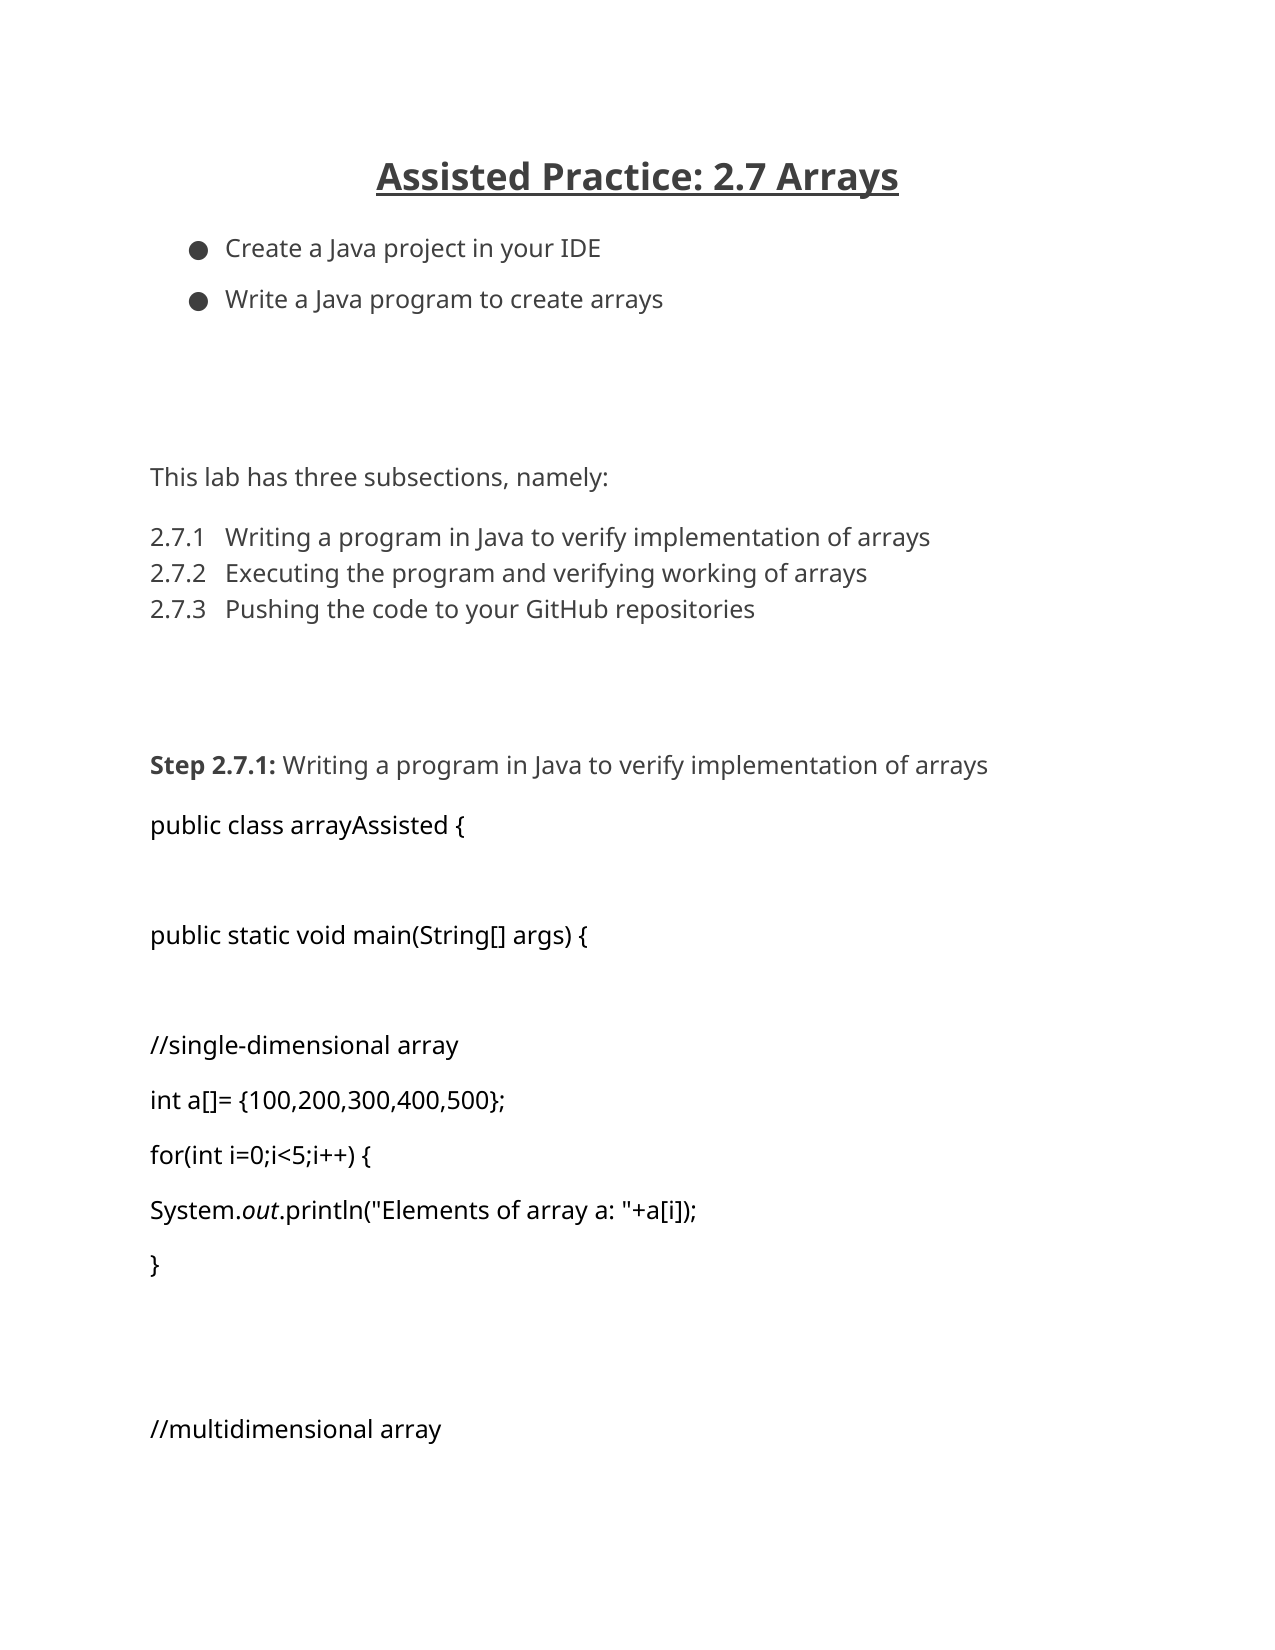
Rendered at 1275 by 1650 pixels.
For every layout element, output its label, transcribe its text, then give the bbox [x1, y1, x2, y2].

list Pushing the code to your GitHub repositories [150, 592, 1125, 626]
text for(int i=0;i<5;i++) { [150, 1137, 1125, 1171]
text //multidimensional array [150, 1412, 1125, 1446]
text } [150, 1247, 1125, 1281]
text Step 2.7.1: Writing a program in Java to verify implementation of arrays [150, 748, 1125, 782]
text //single-dimensional array [150, 1028, 1125, 1062]
text System.out.println("Elements of array a: "+a[i]); [150, 1192, 1125, 1226]
text Assisted Practice: 2.7 Arrays [150, 150, 1125, 201]
list Create a Java project in your IDE [187, 221, 1125, 272]
list Write a Java program to create arrays [187, 272, 1125, 323]
text int a[]= {100,200,300,400,500}; [150, 1082, 1125, 1117]
text public static void main(String[] args) { [150, 918, 1125, 952]
list Writing a program in Java to verify implementation of arrays [150, 520, 1125, 554]
text This lab has three subsections, namely: [150, 460, 1125, 494]
list Executing the program and verifying working of arrays [150, 556, 1125, 590]
text public class arrayAssisted { [150, 808, 1125, 842]
